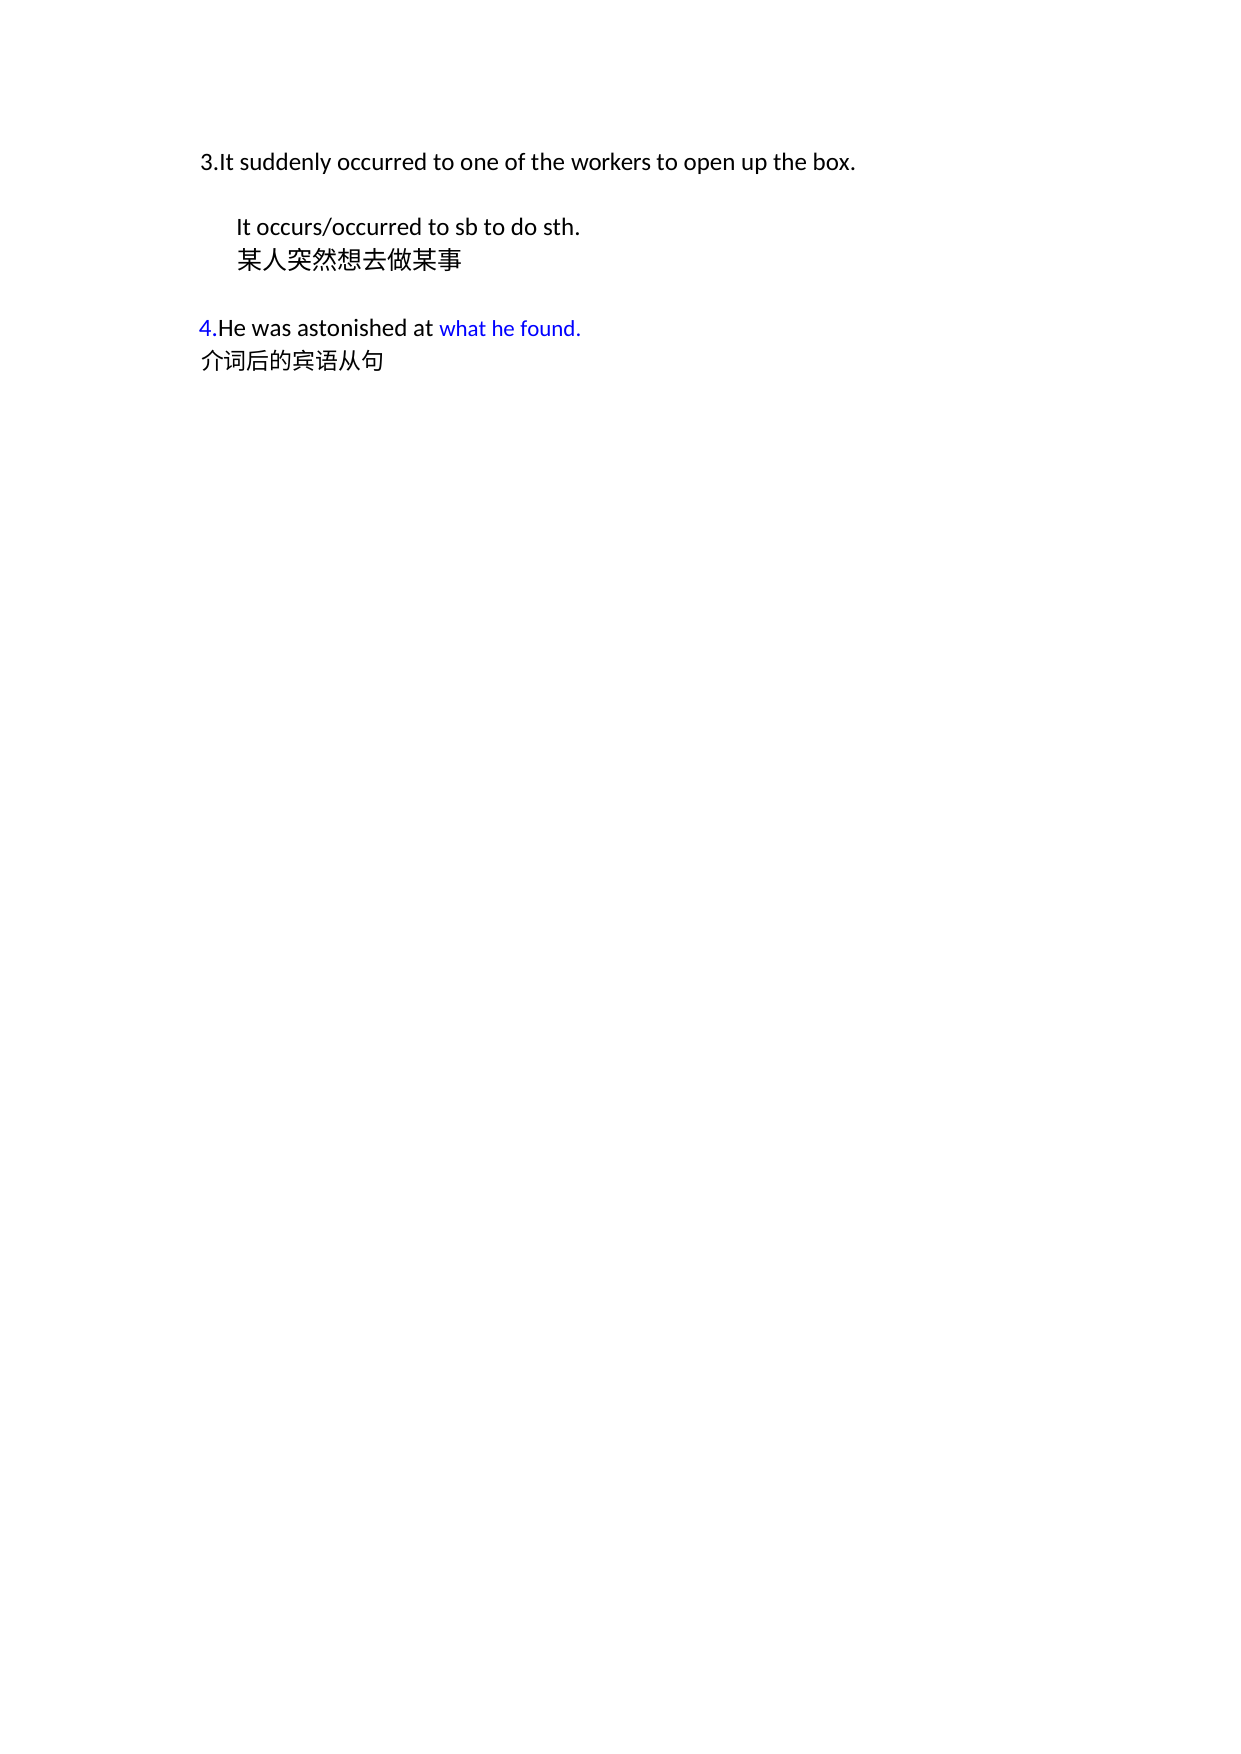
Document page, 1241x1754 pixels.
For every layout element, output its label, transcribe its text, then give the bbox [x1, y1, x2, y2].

list It suddenly occurred to one of the workers to open up the box. [200, 146, 1067, 176]
list 介词后的宾语从句 [175, 343, 581, 376]
text It occurs/occurred to sb to do sth. [175, 211, 581, 241]
list He was astonished at what he found. [175, 313, 581, 343]
text 某人突然想去做某事 [237, 243, 1067, 277]
